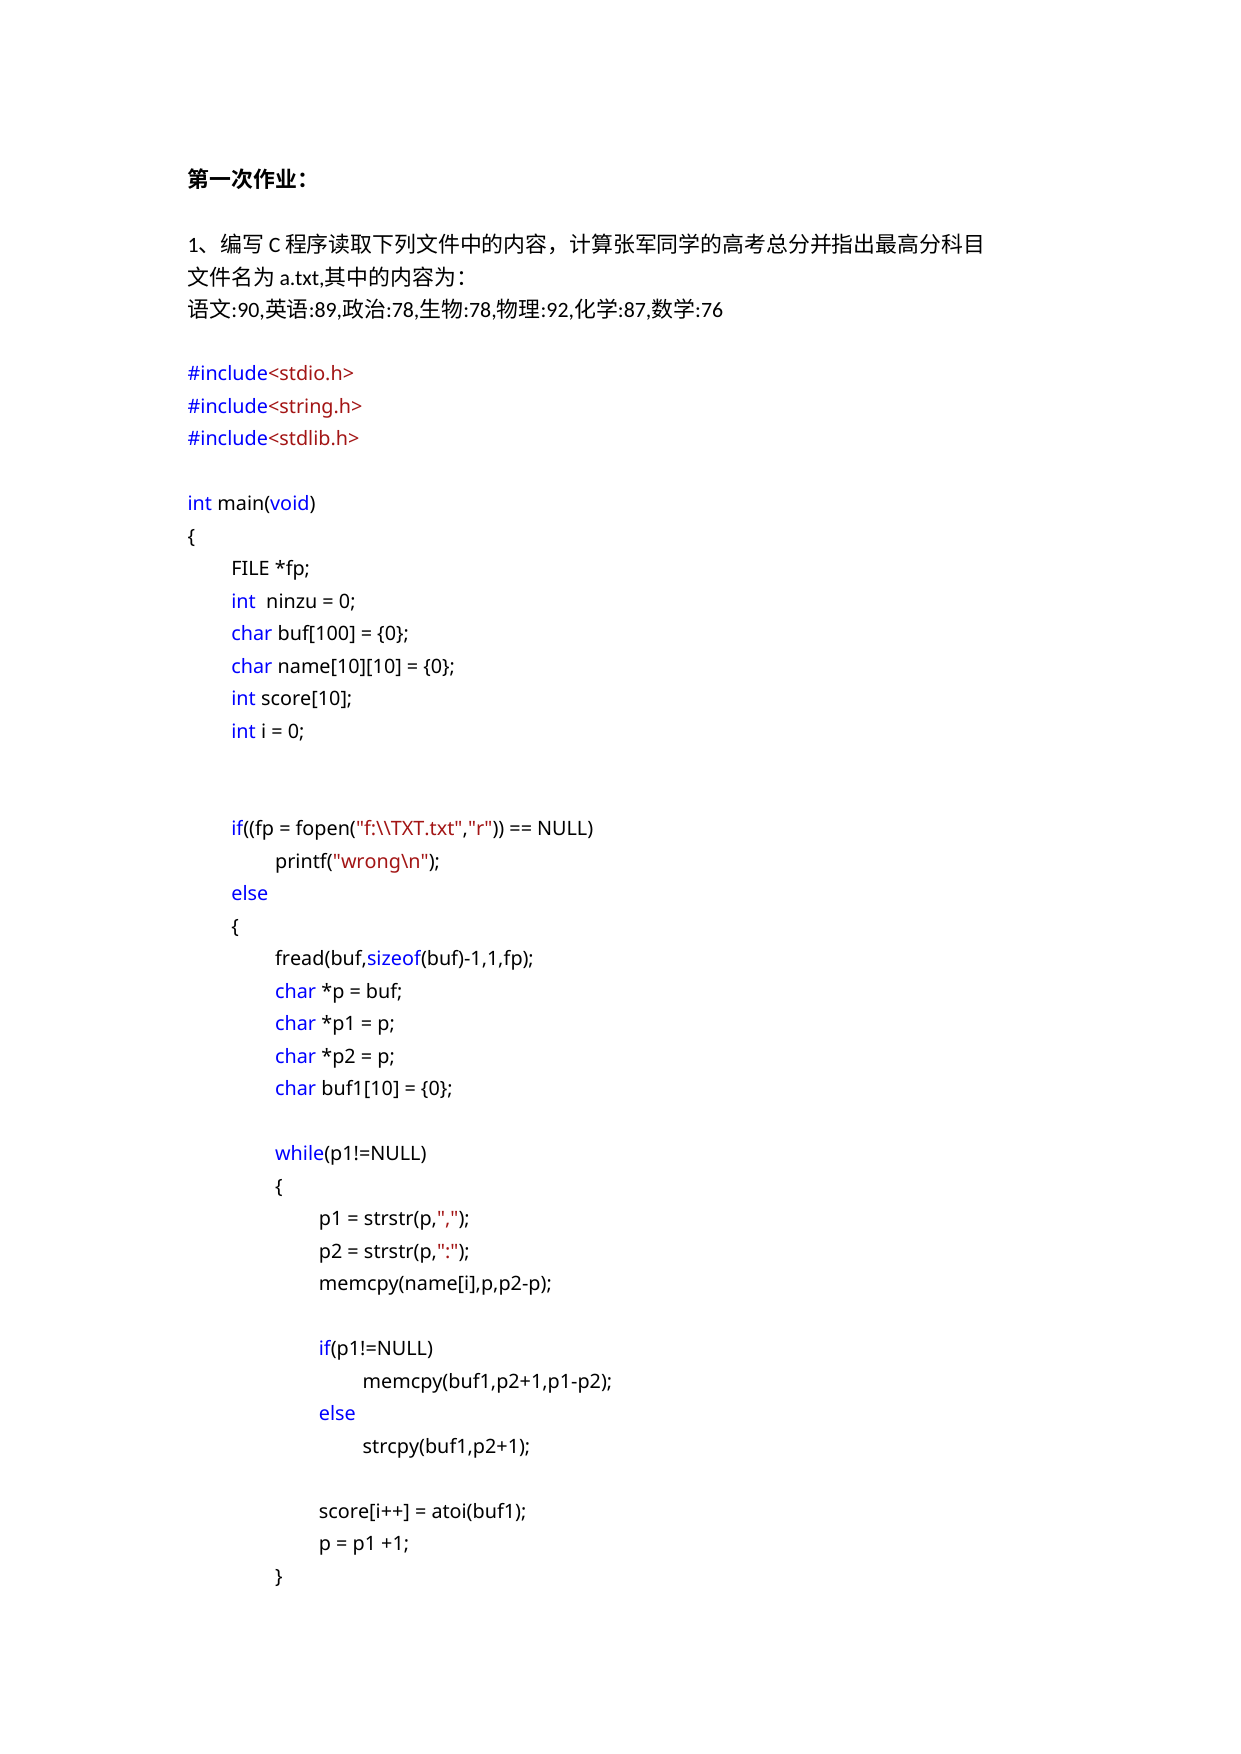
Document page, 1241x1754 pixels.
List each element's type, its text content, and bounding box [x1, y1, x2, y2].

text #include<stdio.h> [187, 357, 1053, 389]
text char name[10][10] = {0}; [187, 649, 1053, 682]
text FILE *fp; [187, 552, 1053, 584]
text else [187, 877, 1053, 909]
text int score[10]; [187, 682, 1053, 714]
text int ninzu = 0; [187, 584, 1053, 617]
text score[i++] = atoi(buf1); [187, 1494, 1053, 1527]
text p2 = strstr(p,":"); [187, 1234, 1053, 1267]
text { [187, 519, 1053, 552]
text printf("wrong\n"); [187, 844, 1053, 877]
text if((fp = fopen("f:\\TXT.txt","r")) == NULL) [187, 812, 1053, 844]
text char *p1 = p; [187, 1007, 1053, 1039]
text 语文:90,英语:89,政治:78,生物:78,物理:92,化学:87,数学:76 [187, 292, 1053, 324]
text 第一次作业： [187, 162, 1053, 194]
text p1 = strstr(p,","); [187, 1202, 1053, 1234]
text #include<stdlib.h> [187, 422, 1053, 454]
text { [187, 1169, 1053, 1202]
text if(p1!=NULL) [187, 1332, 1053, 1364]
text fread(buf,sizeof(buf)-1,1,fp); [187, 942, 1053, 974]
text memcpy(buf1,p2+1,p1-p2); [187, 1364, 1053, 1397]
text char buf[100] = {0}; [187, 617, 1053, 649]
text char *p2 = p; [187, 1039, 1053, 1072]
text strcpy(buf1,p2+1); [187, 1429, 1053, 1462]
text { [187, 909, 1053, 942]
text } [187, 1559, 1053, 1592]
text char buf1[10] = {0}; [187, 1072, 1053, 1104]
text 1、编写C程序读取下列文件中的内容，计算张军同学的高考总分并指出最高分科目 [187, 227, 1053, 259]
text #include<string.h> [187, 389, 1053, 422]
text else [187, 1397, 1053, 1429]
text 文件名为a.txt,其中的内容为： [187, 259, 1053, 292]
text memcpy(name[i],p,p2-p); [187, 1267, 1053, 1299]
text p = p1 +1; [187, 1527, 1053, 1559]
text while(p1!=NULL) [187, 1137, 1053, 1169]
text int i = 0; [187, 714, 1053, 747]
text char *p = buf; [187, 974, 1053, 1007]
text int main(void) [187, 487, 1053, 519]
